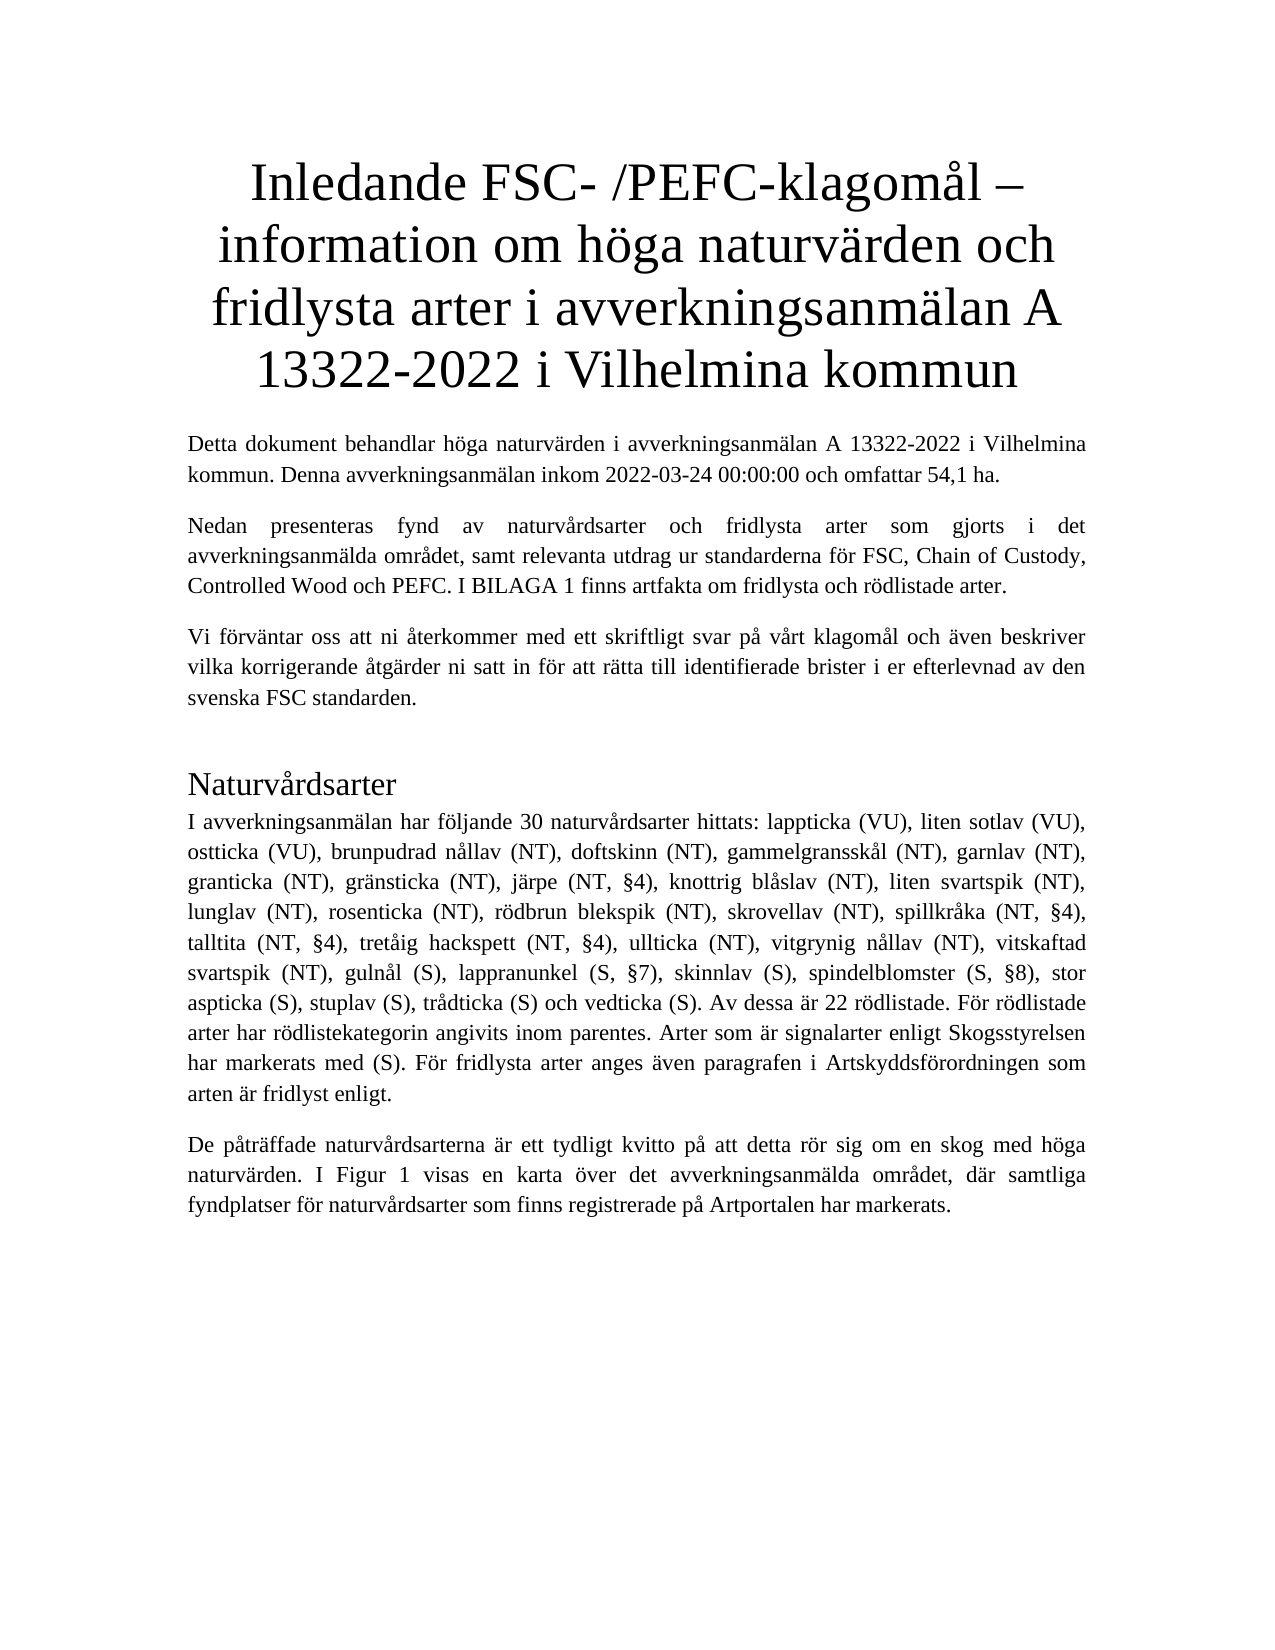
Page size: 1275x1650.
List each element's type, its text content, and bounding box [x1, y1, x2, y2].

text Detta dokument behandlar höga naturvärden i avverkningsanmälan A 13322-2022 i Vilhelmina kommun. Denna avverkningsanmälan inkom 2022-03-24 00:00:00 och omfattar 54,1 ha. [187, 430, 1087, 487]
subtitle Naturvårdsarter [187, 764, 1087, 802]
text Vi förväntar oss att ni återkommer med ett skriftligt svar på vårt klagomål och även beskriver vilka korrigerande åtgärder ni satt in för att rätta till identifierade brister i er efterlevnad av den svenska FSC standarden. [187, 623, 1087, 710]
title Inledande FSC- /PEFC-klagomål – information om höga naturvärden och fridlysta arter i avverkningsanmälan A 13322-2022 i Vilhelmina kommun [187, 150, 1087, 399]
text Nedan presenteras fynd av naturvårdsarter och fridlysta arter som gjorts i det avverkningsanmälda området, samt relevanta utdrag ur standarderna för FSC, Chain of Custody, Controlled Wood och PEFC. I BILAGA 1 finns artfakta om fridlysta och rödlistade arter. [187, 512, 1087, 598]
text I avverkningsanmälan har följande 30 naturvårdsarter hittats: lappticka (VU), liten sotlav (VU), ostticka (VU), brunpudrad nållav (NT), doftskinn (NT), gammelgransskål (NT), garnlav (NT), granticka (NT), gränsticka (NT), järpe (NT, §4), knottrig blåslav (NT), liten svartspik (NT), lunglav (NT), rosenticka (NT), rödbrun blekspik (NT), skrovellav (NT), spillkråka (NT, §4), talltita (NT, §4), tretåig hackspett (NT, §4), ullticka (NT), vitgrynig nållav (NT), vitskaftad svartspik (NT), gulnål (S), lappranunkel (S, §7), skinnlav (S), spindelblomster (S, §8), stor aspticka (S), stuplav (S), trådticka (S) och vedticka (S). Av dessa är 22 rödlistade. För rödlistade arter har rödlistekategorin angivits inom parentes. Arter som är signalarter enligt Skogsstyrelsen har markerats med (S). För fridlysta arter anges även paragrafen i Artskyddsförordningen som arten är fridlyst enligt. [187, 808, 1087, 1106]
text De påträffade naturvårdsarterna är ett tydligt kvitto på att detta rör sig om en skog med höga naturvärden. I Figur 1 visas en karta över det avverkningsanmälda området, där samtliga fyndplatser för naturvårdsarter som finns registrerade på Artportalen har markerats. [187, 1131, 1087, 1217]
